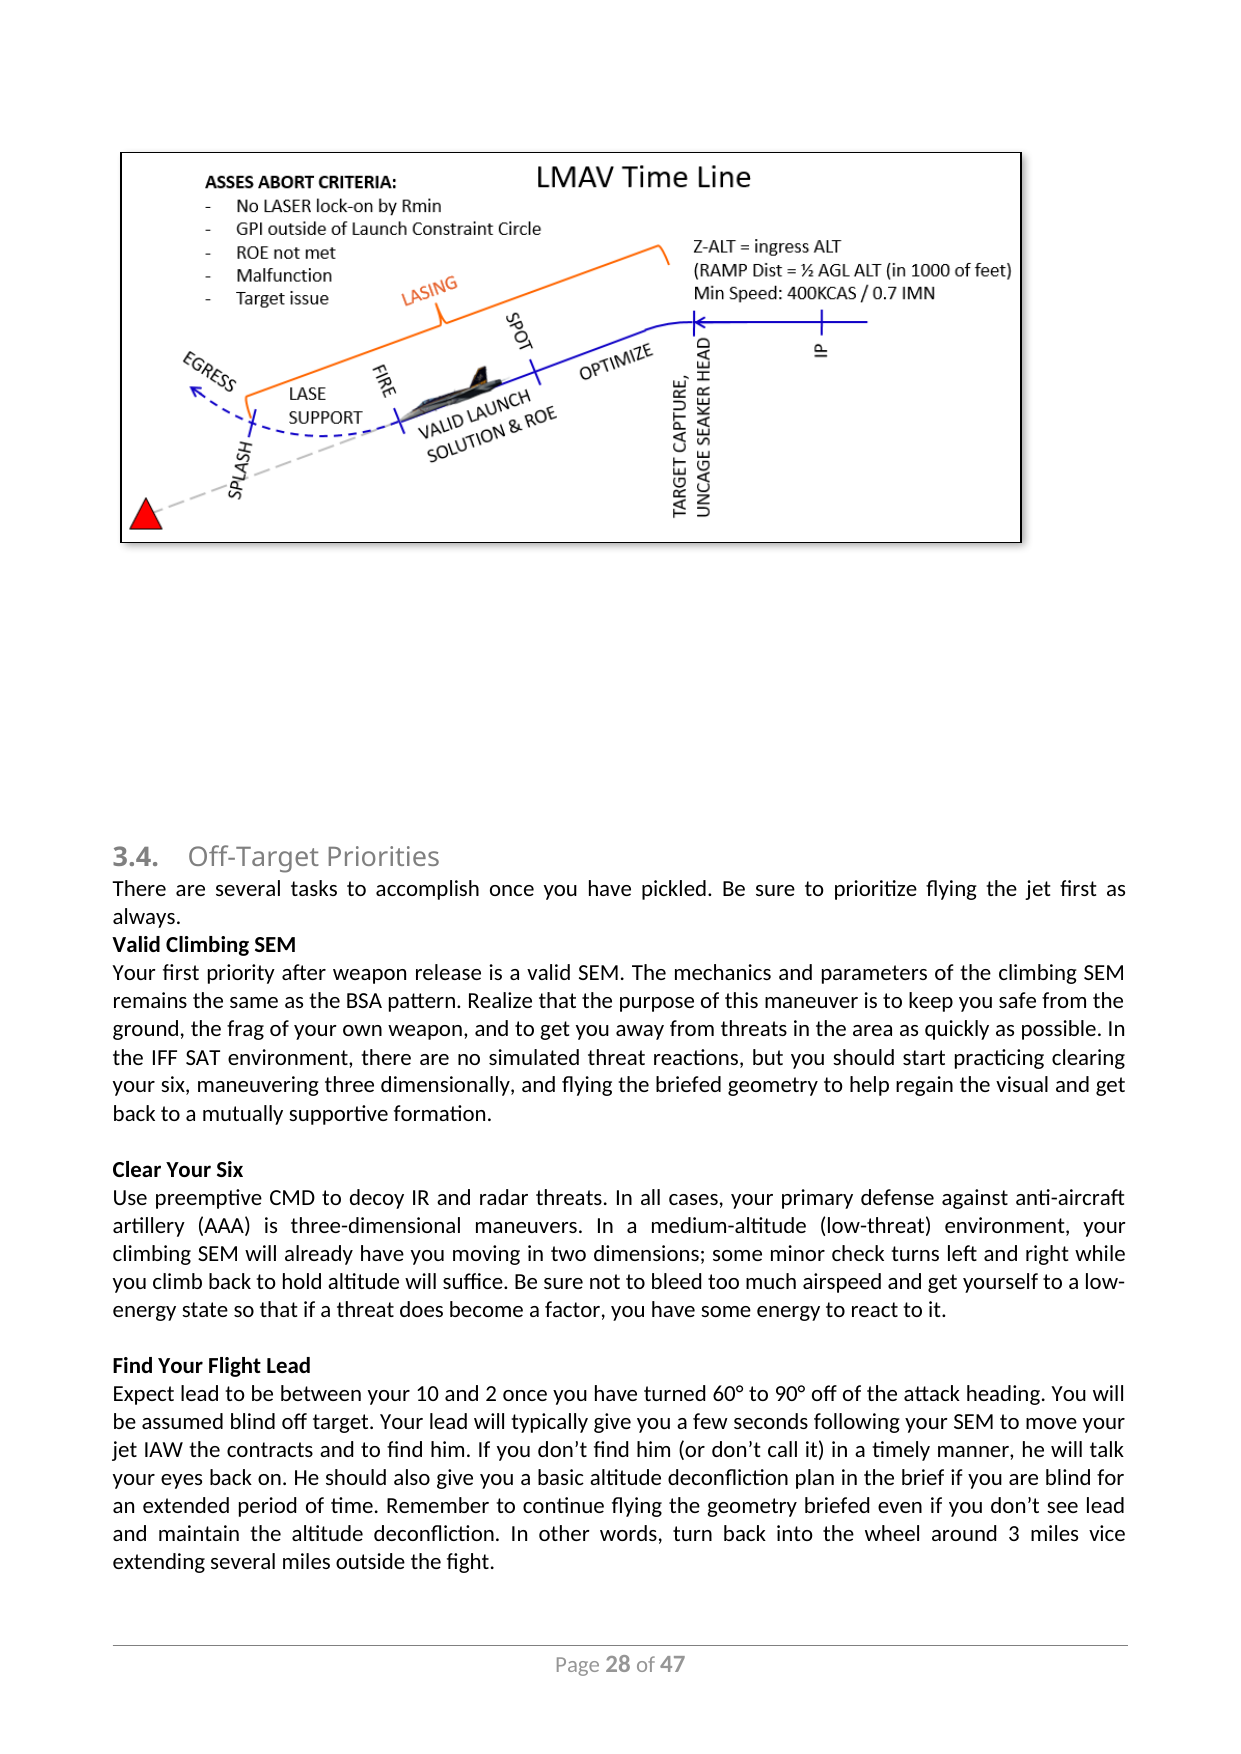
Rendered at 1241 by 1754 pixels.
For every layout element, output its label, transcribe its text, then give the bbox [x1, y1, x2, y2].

text There are several tasks to accomplish once you have pickled. Be sure to prioritize flying the jet first as always. [112, 874, 1128, 931]
text Clear Your Six [112, 1155, 1128, 1183]
text Find Your Flight Lead [112, 1351, 1128, 1379]
text Valid Climbing SEM [112, 931, 1128, 958]
subtitle Off-Target Priorities [112, 838, 1128, 874]
text Use preemptive CMD to decoy IR and radar threats. In all cases, your primary defense against anti-aircraft artillery (AAA) is three-dimensional maneuvers. In a medium-altitude (low-threat) environment, your climbing SEM will already have you moving in two dimensions; some minor check turns left and right while you climb back to hold altitude will suffice. Be sure not to bleed too much airspeed and get yourself to a low-energy state so that if a threat does become a factor, you have some energy to react to it. [112, 1183, 1128, 1323]
text Expect lead to be between your 10 and 2 once you have turned 60° to 90° off of the attack heading. You will be assumed blind off target. Your lead will typically give you a few seconds following your SEM to move your jet IAW the contracts and to find him. If you don’t find him (or don’t call it) in a timely manner, he will talk your eyes back on. He should also give you a basic altitude deconfliction plan in the brief if you are blind for an extended period of time. Remember to continue flying the geometry briefed even if you don’t see lead and maintain the altitude deconfliction. In other words, turn back into the wheel around 3 miles vice extending several miles outside the fight. [112, 1379, 1128, 1575]
picture [122, 153, 1020, 542]
text Your first priority after weapon release is a valid SEM. The mechanics and parameters of the climbing SEM remains the same as the BSA pattern. Realize that the purpose of this maneuver is to keep you safe from the ground, the frag of your own weapon, and to get you away from threats in the area as quickly as possible. In the IFF SAT environment, there are no simulated threat reactions, but you should start practicing clearing your six, maneuvering three dimensionally, and flying the briefed geometry to help regain the visual and get back to a mutually supportive formation. [112, 958, 1128, 1127]
